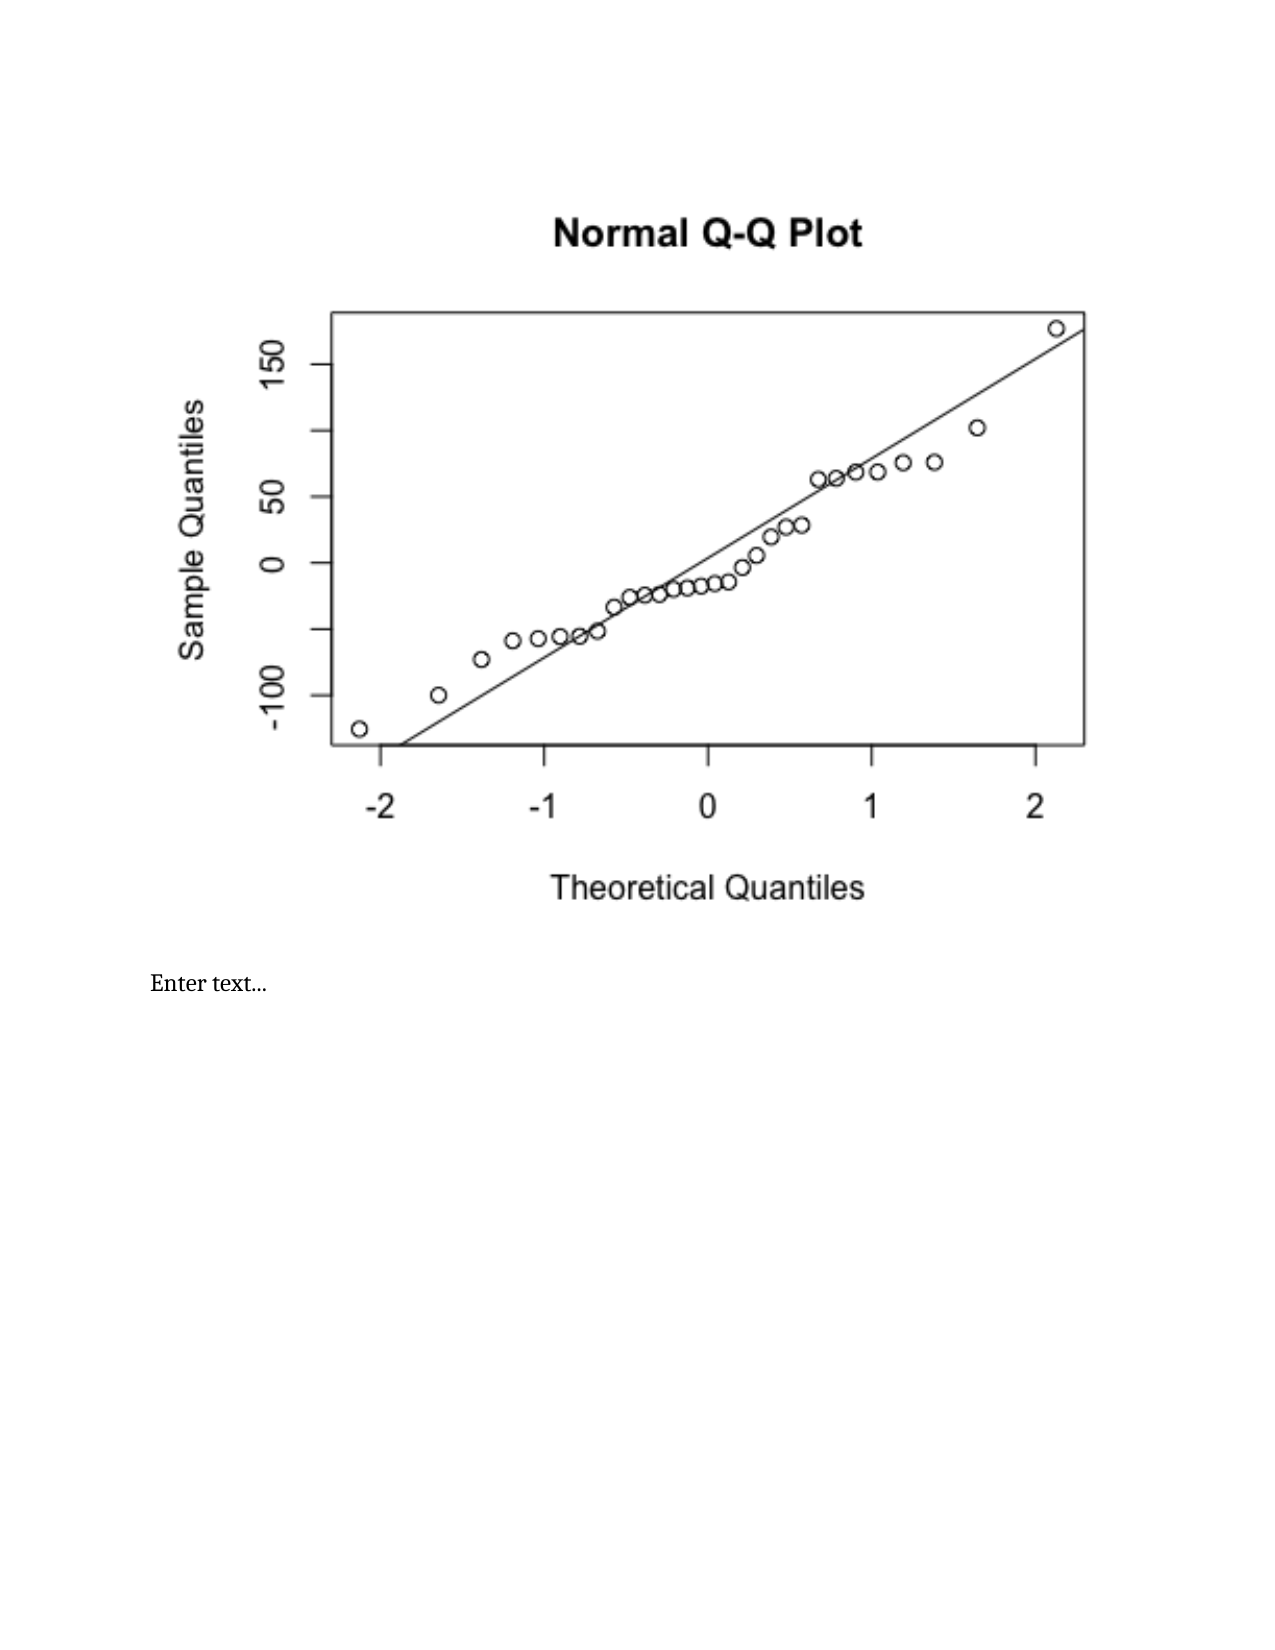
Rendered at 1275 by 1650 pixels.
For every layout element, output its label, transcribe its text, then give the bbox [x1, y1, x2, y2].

text Enter text... [150, 969, 1125, 997]
picture [168, 150, 1169, 950]
